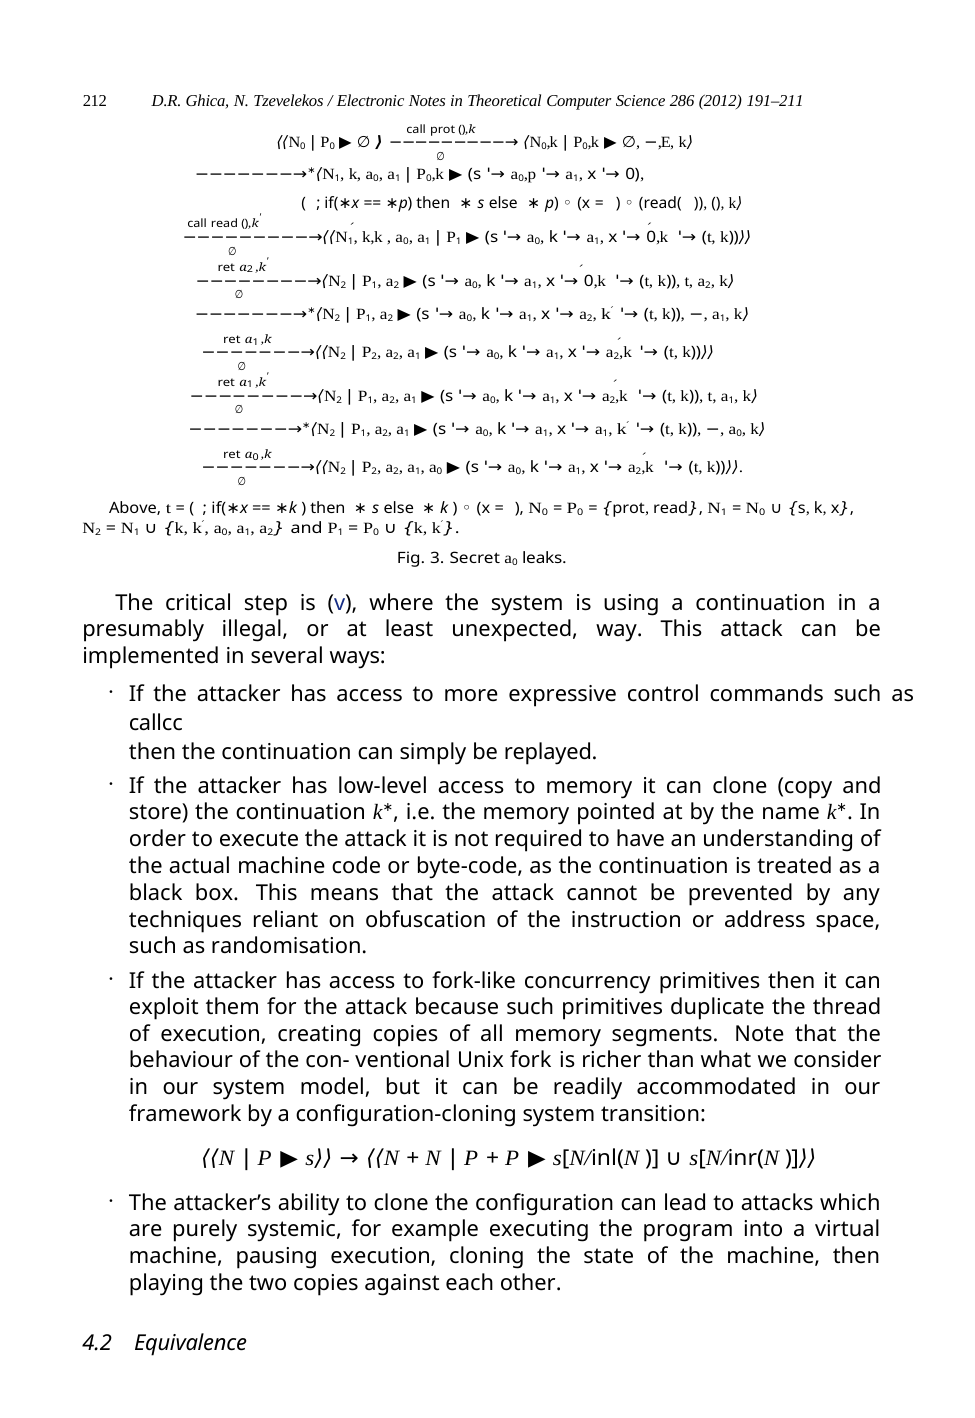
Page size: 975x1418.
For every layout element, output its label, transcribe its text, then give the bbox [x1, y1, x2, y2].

text ( ; if(∗x == ∗p) then ∗ s else ∗ p) ◦ (x = ) ◦ (read( )), (), k⟩ [301, 192, 914, 213]
text ret a1 ,k' ′ [217, 376, 914, 389]
text −−−−−−−−→⟨N2 | P1, a2, a1 ▶ (s '→ a0, k '→ a1, x '→ a2,k '→ (t, k)), t, a1, k⟩ [350, 389, 874, 404]
text N2 = N1 ∪ {k, k′, a0, a1, a2} and P1 = P0 ∪ {k, k′}. [82, 517, 914, 537]
list Equivalence [82, 1327, 914, 1357]
text ⟨⟨N0 | P0 ▶ ∅ ⟩ −−−−−−−−−→ ⟨N0,k | P0,k ▶ ∅, −,E, k⟩ [71, 135, 312, 151]
text ⟨⟨N | P ▶ s⟩⟩ → ⟨⟨N + N | P + P ▶ s[N/inl(N )] ∪ s[N/inr(N )]⟩⟩ [201, 1142, 914, 1172]
list If the attacker has access to more expressive control commands such as callcc [108, 678, 914, 736]
text −−−−−−−→⟨⟨N2 | P2, a2, a1, a0 ▶ (s '→ a0, k '→ a1, x '→ a2,k '→ (t, k))⟩⟩. [354, 460, 914, 476]
text −−−−−−−→∗⟨N2 | P1, a2 ▶ (s '→ a0, k '→ a1, x '→ a2, k′ '→ (t, k)), −, a1, k⟩ [194, 303, 914, 324]
text call read (),k' ′ ′ [187, 217, 914, 231]
text Above, t = ( ; if(∗x == ∗k ) then ∗ s else ∗ k ) ◦ (x = ), N0 = P0 = {prot, read}, N1 = N0 ∪ {s, k, x}, [74, 497, 889, 517]
list If the attacker has low-level access to memory it can clone (copy and store) the continuation k∗, i.e. the memory pointed at by the name k∗. In order to execute the attack it is not required to have an understanding of the actual machine code or byte-code, as the continuation is treated as a black box. This means that the attack cannot be prevented by any techniques reliant on obfuscation of the instruction or address space, such as randomisation. [108, 772, 881, 960]
text −−−−−−−→∗⟨N1, k, a0, a1 | P0,k ▶ (s '→ a0,p '→ a1, x '→ 0), [194, 163, 914, 184]
text −−−−−−−→∗⟨N2 | P1, a2, a1 ▶ (s '→ a0, k '→ a1, x '→ a1, k′ '→ (t, k)), −, a0, k⟩ [71, 418, 883, 439]
text The critical step is (v), where the system is using a continuation in a presumably illegal, or at least unexpected, way. This attack can be implemented in several ways: [82, 589, 881, 670]
text −−−−−−−→⟨⟨N2 | P2, a2, a1 ▶ (s '→ a0, k '→ a1, x '→ a2,k '→ (t, k))⟩⟩ [354, 345, 914, 361]
text −−−−−−−−→⟨N2 | P1, a2 ▶ (s '→ a0, k '→ a1, x '→ 0,k '→ (t, k)), t, a2, k⟩ [354, 274, 914, 289]
list If the attacker has access to fork-like concurrency primitives then it can exploit them for the attack because such primitives duplicate the thread of execution, creating copies of all memory segments. Note that the behaviour of the con- ventional Unix fork is richer than what we consider in our system model, but it can be readily accommodated in our framework by a configuration-cloning system transition: [108, 967, 881, 1128]
list The attacker’s ability to clone the configuration can lead to attacks which are purely systemic, for example executing the program into a virtual machine, pausing execution, cloning the state of the machine, then playing the two copies against each other. [108, 1189, 881, 1296]
text ⟨⟨N0 | P0 ▶ ∅ ⟩ −−−−−−−−−→ ⟨N0,k | P0,k ▶ ∅, −,E, k⟩ [565, 135, 899, 151]
text then the continuation can simply be replayed. [129, 736, 914, 766]
text Fig. 3. Secret a0 leaks. [71, 547, 892, 568]
text −−−−−−−−−→⟨⟨N1, k,k , a0, a1 | P1 ▶ (s '→ a0, k '→ a1, x '→ 0,k '→ (t, k))⟩⟩ [439, 231, 914, 246]
text ⟨⟨N0 | P0 ▶ ∅ ⟩ −−−−−−−−−→ ⟨N0,k | P0,k ▶ ∅, −,E, k⟩ [313, 135, 564, 151]
